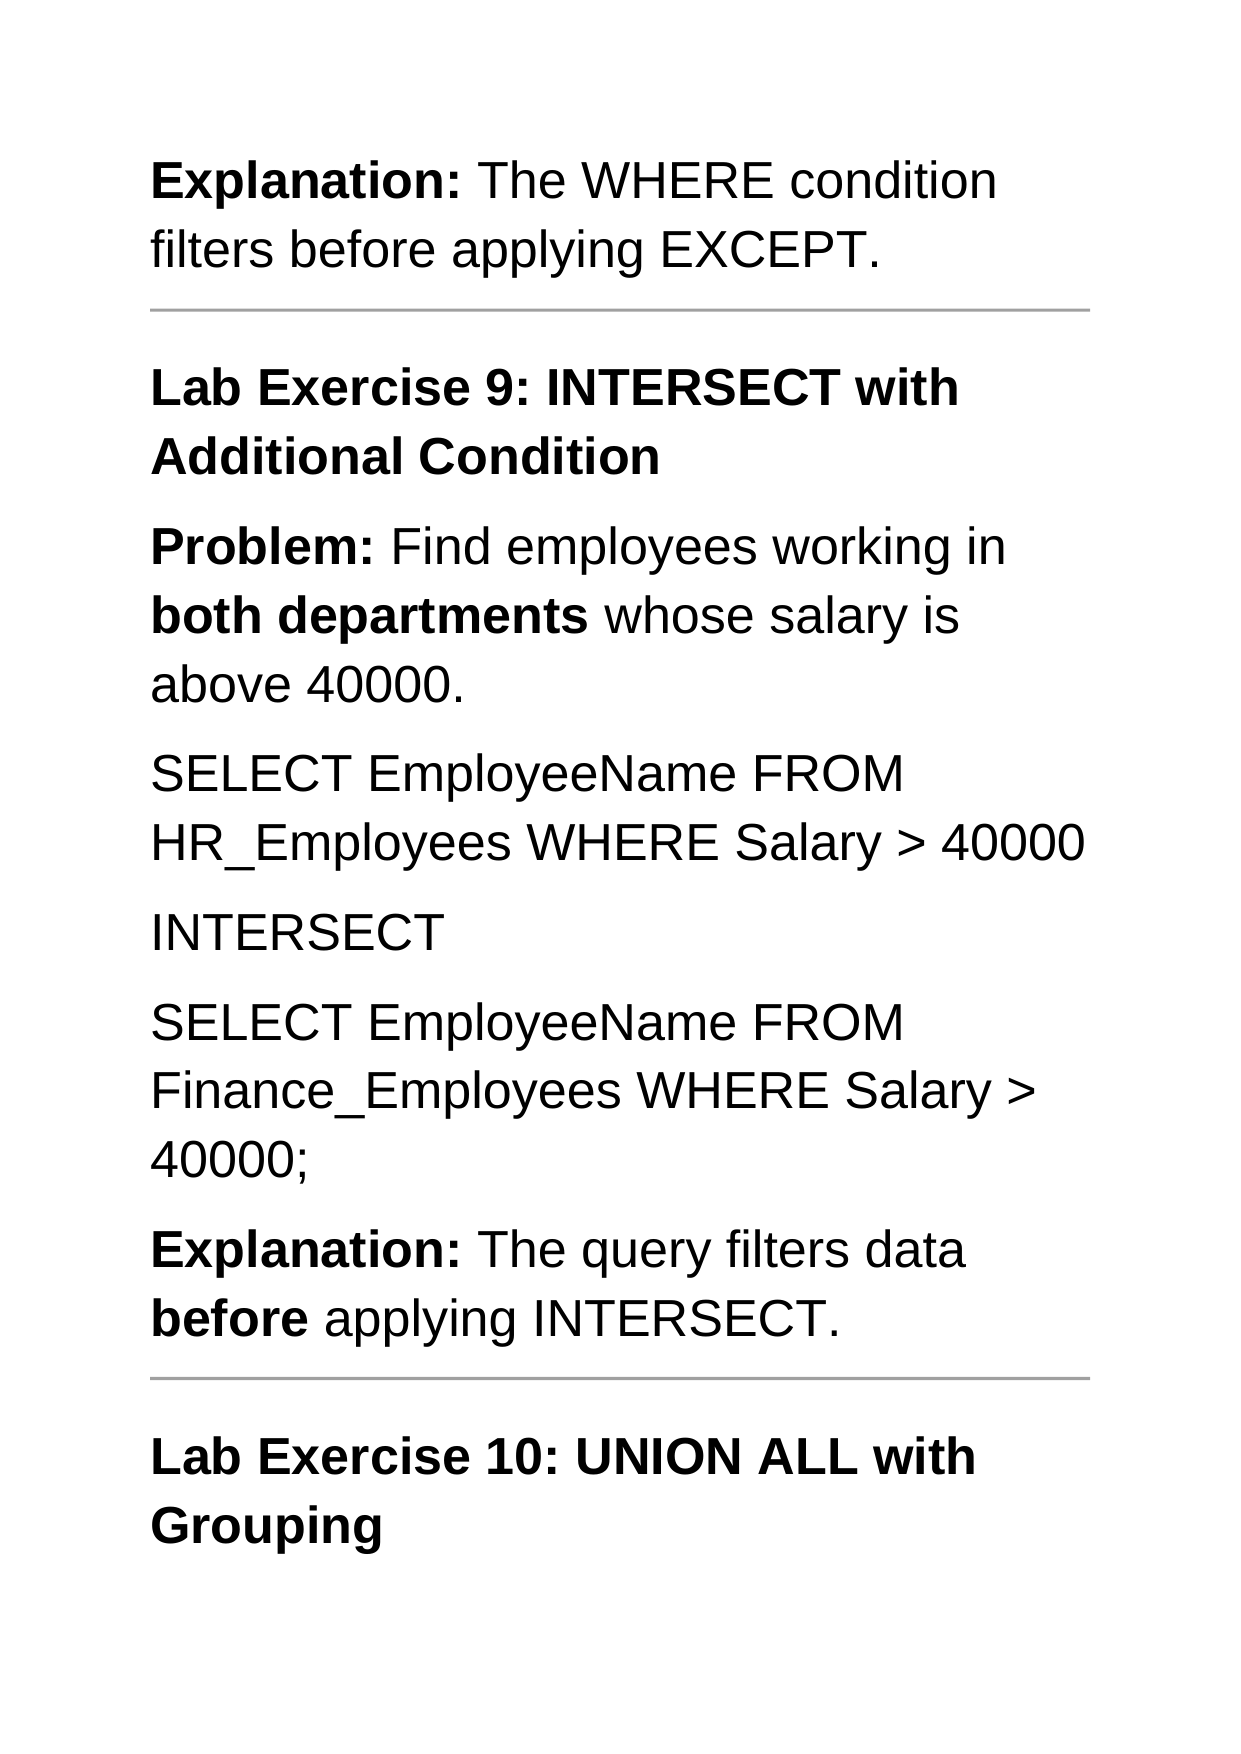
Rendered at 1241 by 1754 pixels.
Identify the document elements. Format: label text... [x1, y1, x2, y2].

text Lab Exercise 10: UNION ALL with Grouping [150, 1425, 1090, 1554]
text Problem: Find employees working in both departments whose salary is above 40000. [150, 515, 1090, 713]
text SELECT EmployeeName FROM HR_Employees WHERE Salary > 40000 [150, 743, 1090, 872]
text Lab Exercise 9: INTERSECT with Additional Condition [150, 357, 1090, 486]
text Explanation: The query filters data before applying INTERSECT. [150, 1218, 1090, 1347]
text INTERSECT [150, 901, 1090, 961]
text Explanation: The WHERE condition filters before applying EXCEPT. [150, 150, 1090, 279]
text SELECT EmployeeName FROM Finance_Employees WHERE Salary > 40000; [150, 991, 1090, 1189]
